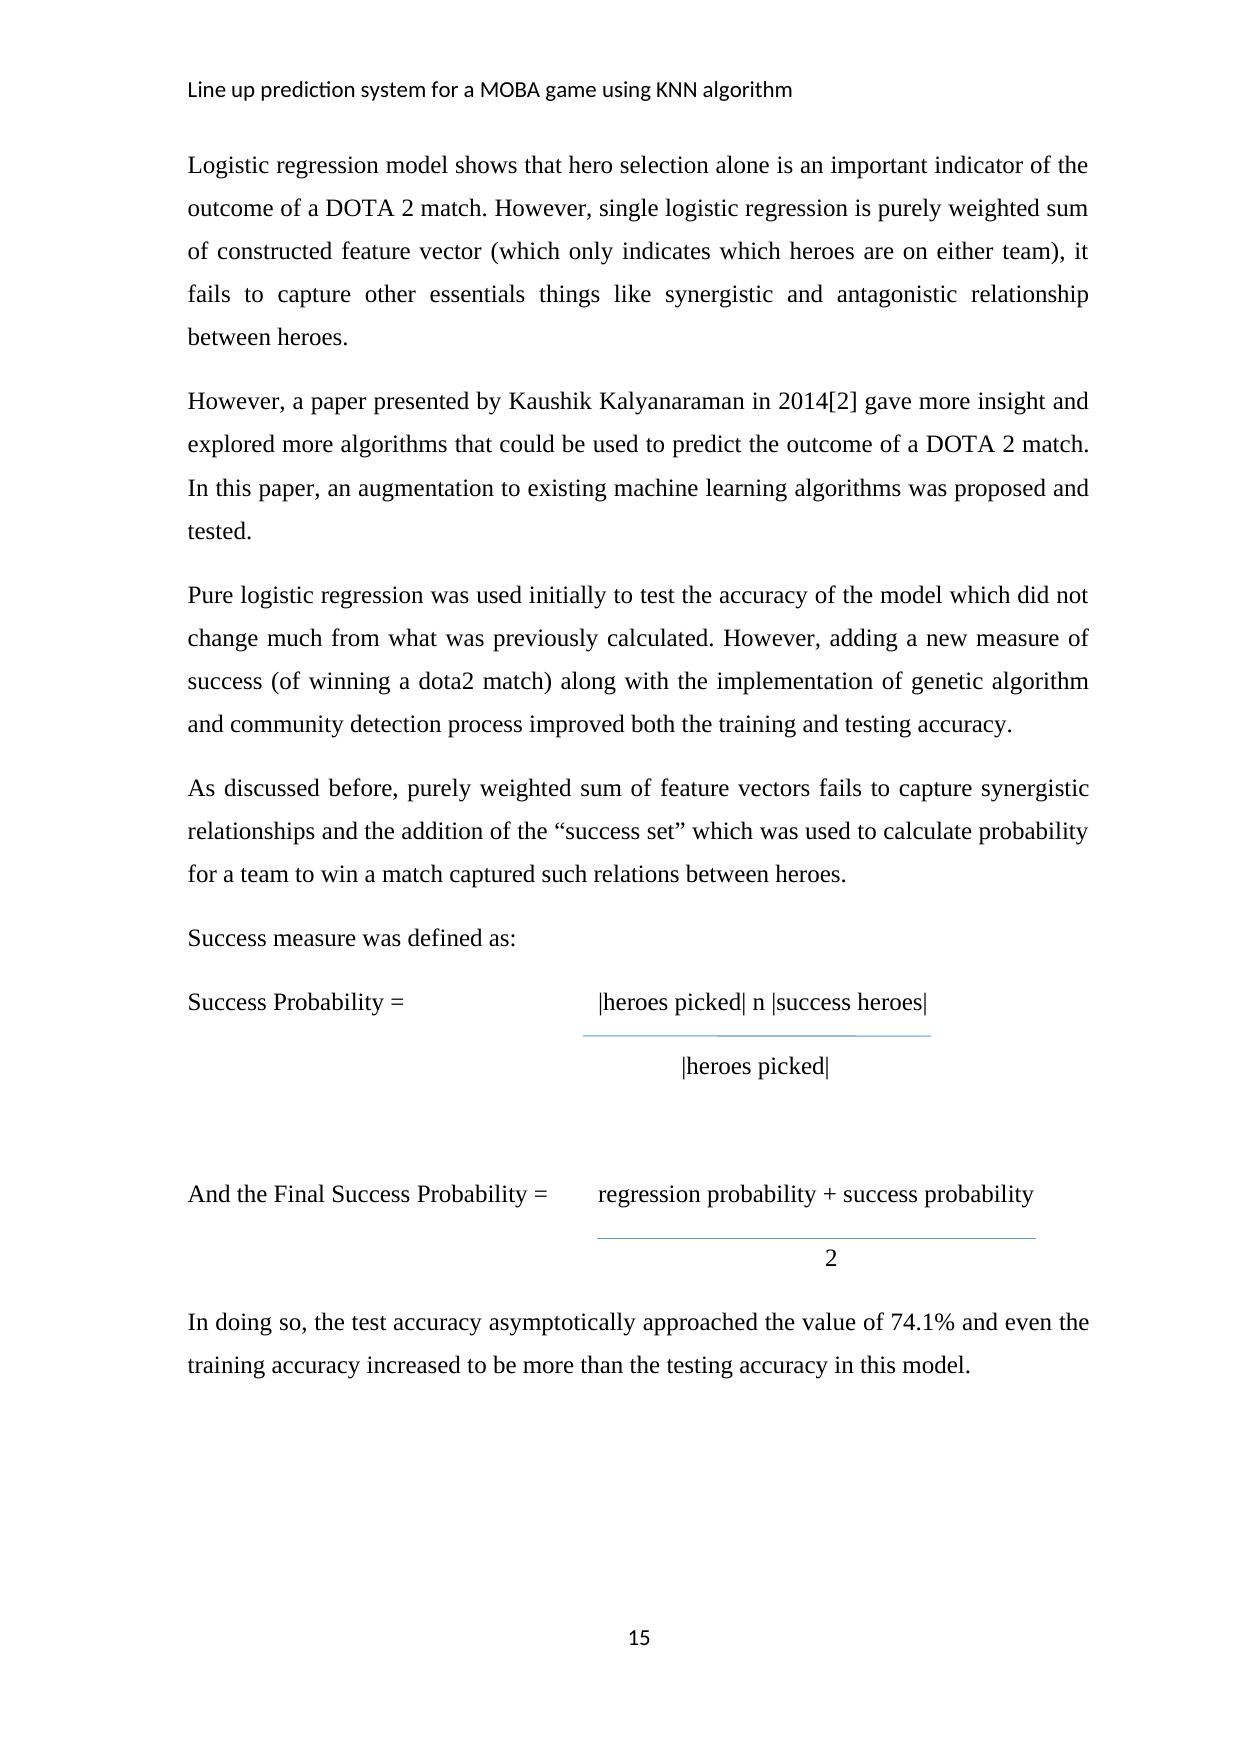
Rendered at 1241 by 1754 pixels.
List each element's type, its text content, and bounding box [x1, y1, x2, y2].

text 2 [187, 1243, 1090, 1272]
text Logistic regression model shows that hero selection alone is an important indicator of the outcome of a DOTA 2 match. However, single logistic regression is purely weighted sum of constructed feature vector (which only indicates which heroes are on either team), it fails to capture other essentials things like synergistic and antagonistic relationship between heroes. [187, 150, 1090, 351]
text Pure logistic regression was used initially to test the accuracy of the model which did not change much from what was previously calculated. However, adding a new measure of success (of winning a dota2 match) along with the implementation of genetic algorithm and community detection process improved both the training and testing accuracy. [187, 580, 1090, 738]
text In doing so, the test accuracy asymptotically approached the value of 74.1% and even the training accuracy increased to be more than the testing accuracy in this model. [187, 1307, 1090, 1379]
text Success Probability = |heroes picked| n |success heroes| [187, 987, 1090, 1016]
text As discussed before, purely weighted sum of feature vectors fails to capture synergistic relationships and the addition of the “success set” which was used to calculate probability for a team to win a match captured such relations between heroes. [187, 773, 1090, 888]
text And the Final Success Probability = regression probability + success probability [187, 1179, 1090, 1208]
text Success measure was defined as: [187, 923, 1090, 952]
text |heroes picked| [187, 1051, 1090, 1080]
text However, a paper presented by Kaushik Kalyanaraman in 2014[2] gave more insight and explored more algorithms that could be used to predict the outcome of a DOTA 2 match. In this paper, an augmentation to existing machine learning algorithms was proposed and tested. [187, 386, 1090, 544]
